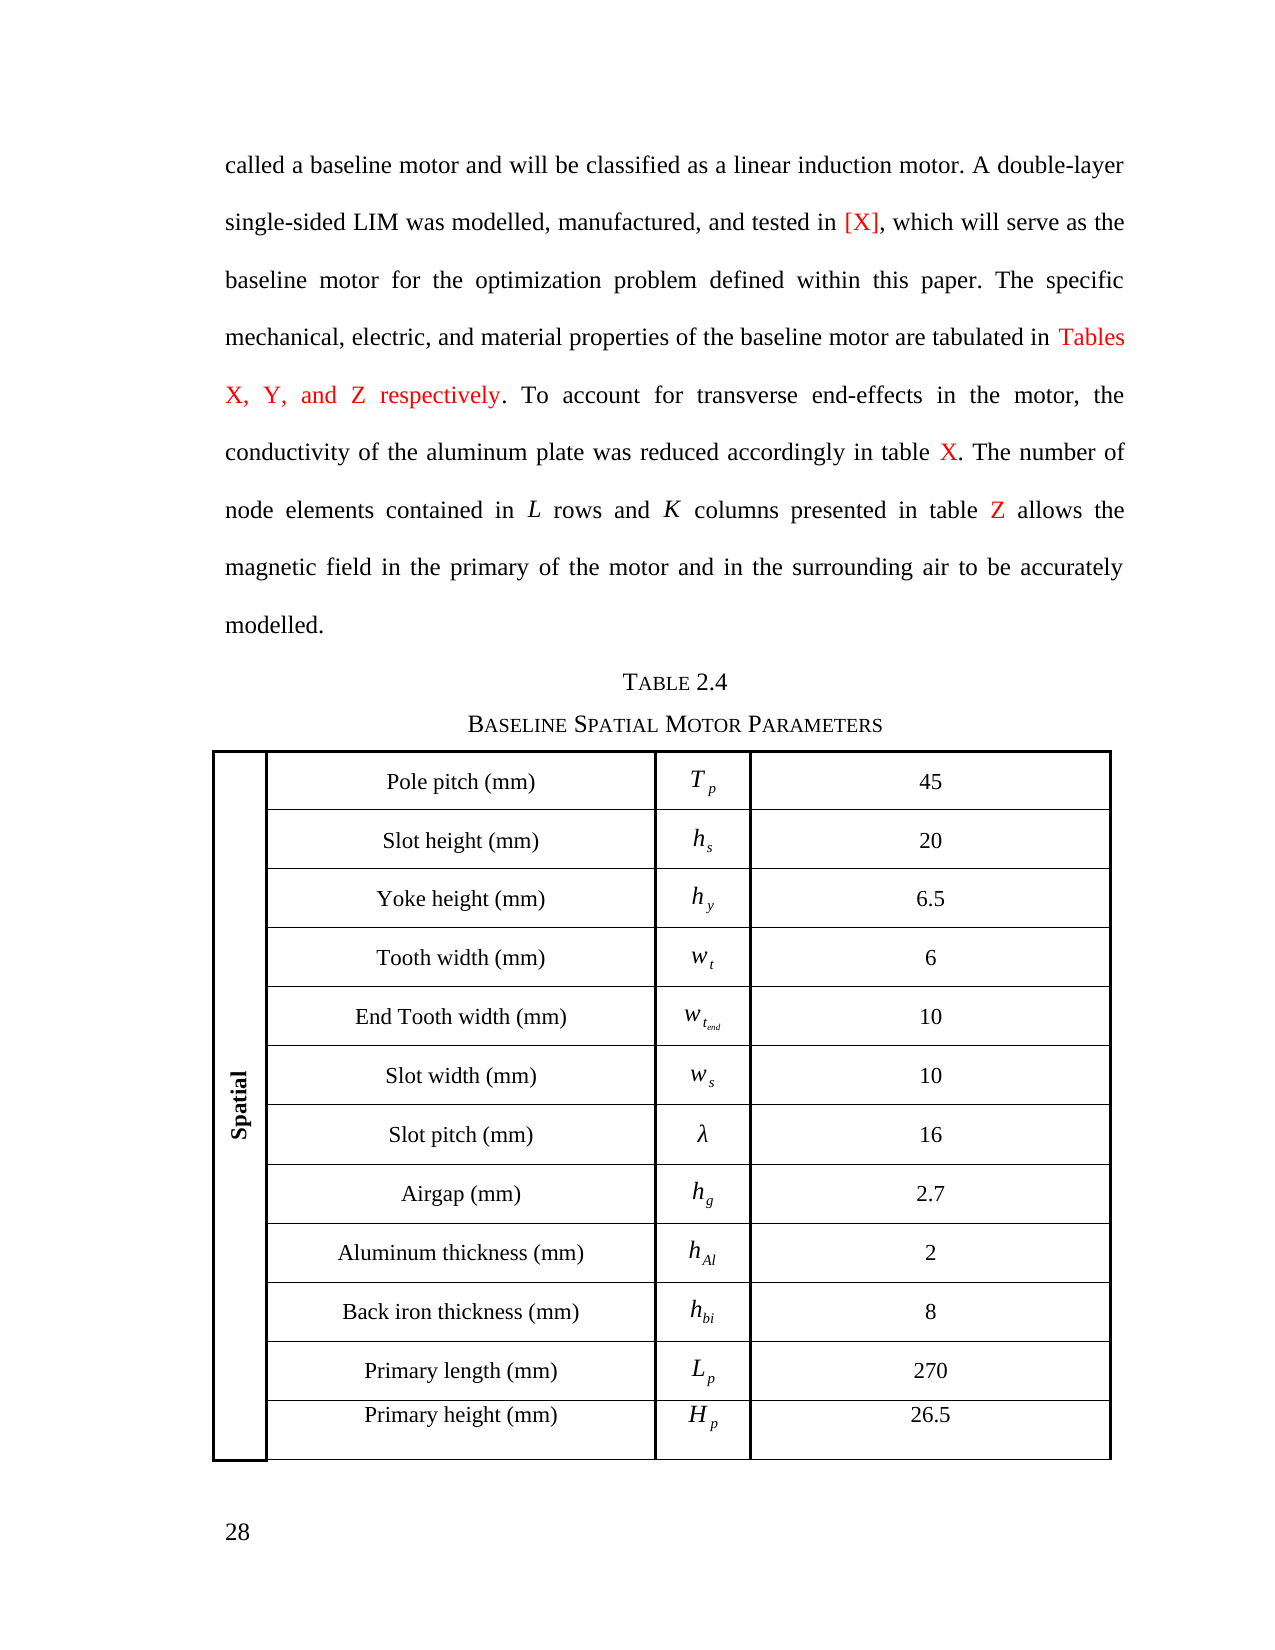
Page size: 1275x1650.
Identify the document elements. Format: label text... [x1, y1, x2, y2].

table_cell Yoke height (mm) [268, 869, 654, 927]
table_cell [657, 1046, 749, 1104]
table_cell Back iron thickness (mm) [268, 1283, 654, 1341]
table_header Pole pitch (mm) [268, 753, 654, 809]
table_cell [657, 1165, 749, 1222]
table_cell [657, 1105, 749, 1163]
table_cell [657, 1283, 749, 1341]
table_header [657, 753, 749, 809]
table_cell [657, 928, 749, 986]
table_cell Primary length (mm) [268, 1342, 654, 1400]
table_cell End Tooth width (mm) [268, 987, 654, 1045]
table_cell Slot width (mm) [268, 1046, 654, 1104]
table_cell [657, 810, 749, 868]
table_cell 6.5 [752, 869, 1109, 927]
table_cell 20 [752, 810, 1109, 868]
table_cell 2 [752, 1224, 1109, 1282]
table_cell Primary height (mm) [268, 1401, 654, 1459]
table_cell Airgap (mm) [268, 1165, 654, 1222]
text Baseline Spatial Motor Parameters [225, 709, 1125, 737]
table_cell 10 [752, 1046, 1109, 1104]
table_cell [657, 1401, 749, 1459]
table_cell [657, 1224, 749, 1282]
table_cell Slot height (mm) [268, 810, 654, 868]
table_cell [657, 1342, 749, 1400]
table_cell 270 [752, 1342, 1109, 1400]
table_cell Aluminum thickness (mm) [268, 1224, 654, 1282]
table_header 45 [752, 753, 1109, 809]
table_cell Tooth width (mm) [268, 928, 654, 986]
table_cell [657, 869, 749, 927]
table_cell 6 [752, 928, 1109, 986]
table_cell [657, 987, 749, 1045]
table_header Spatial [215, 753, 265, 1459]
table_cell 8 [752, 1283, 1109, 1341]
table_cell 2.7 [752, 1165, 1109, 1222]
table_cell 16 [752, 1105, 1109, 1163]
table_cell 26.5 [752, 1401, 1109, 1459]
table_cell 10 [752, 987, 1109, 1045]
table_cell Slot pitch (mm) [268, 1105, 654, 1163]
